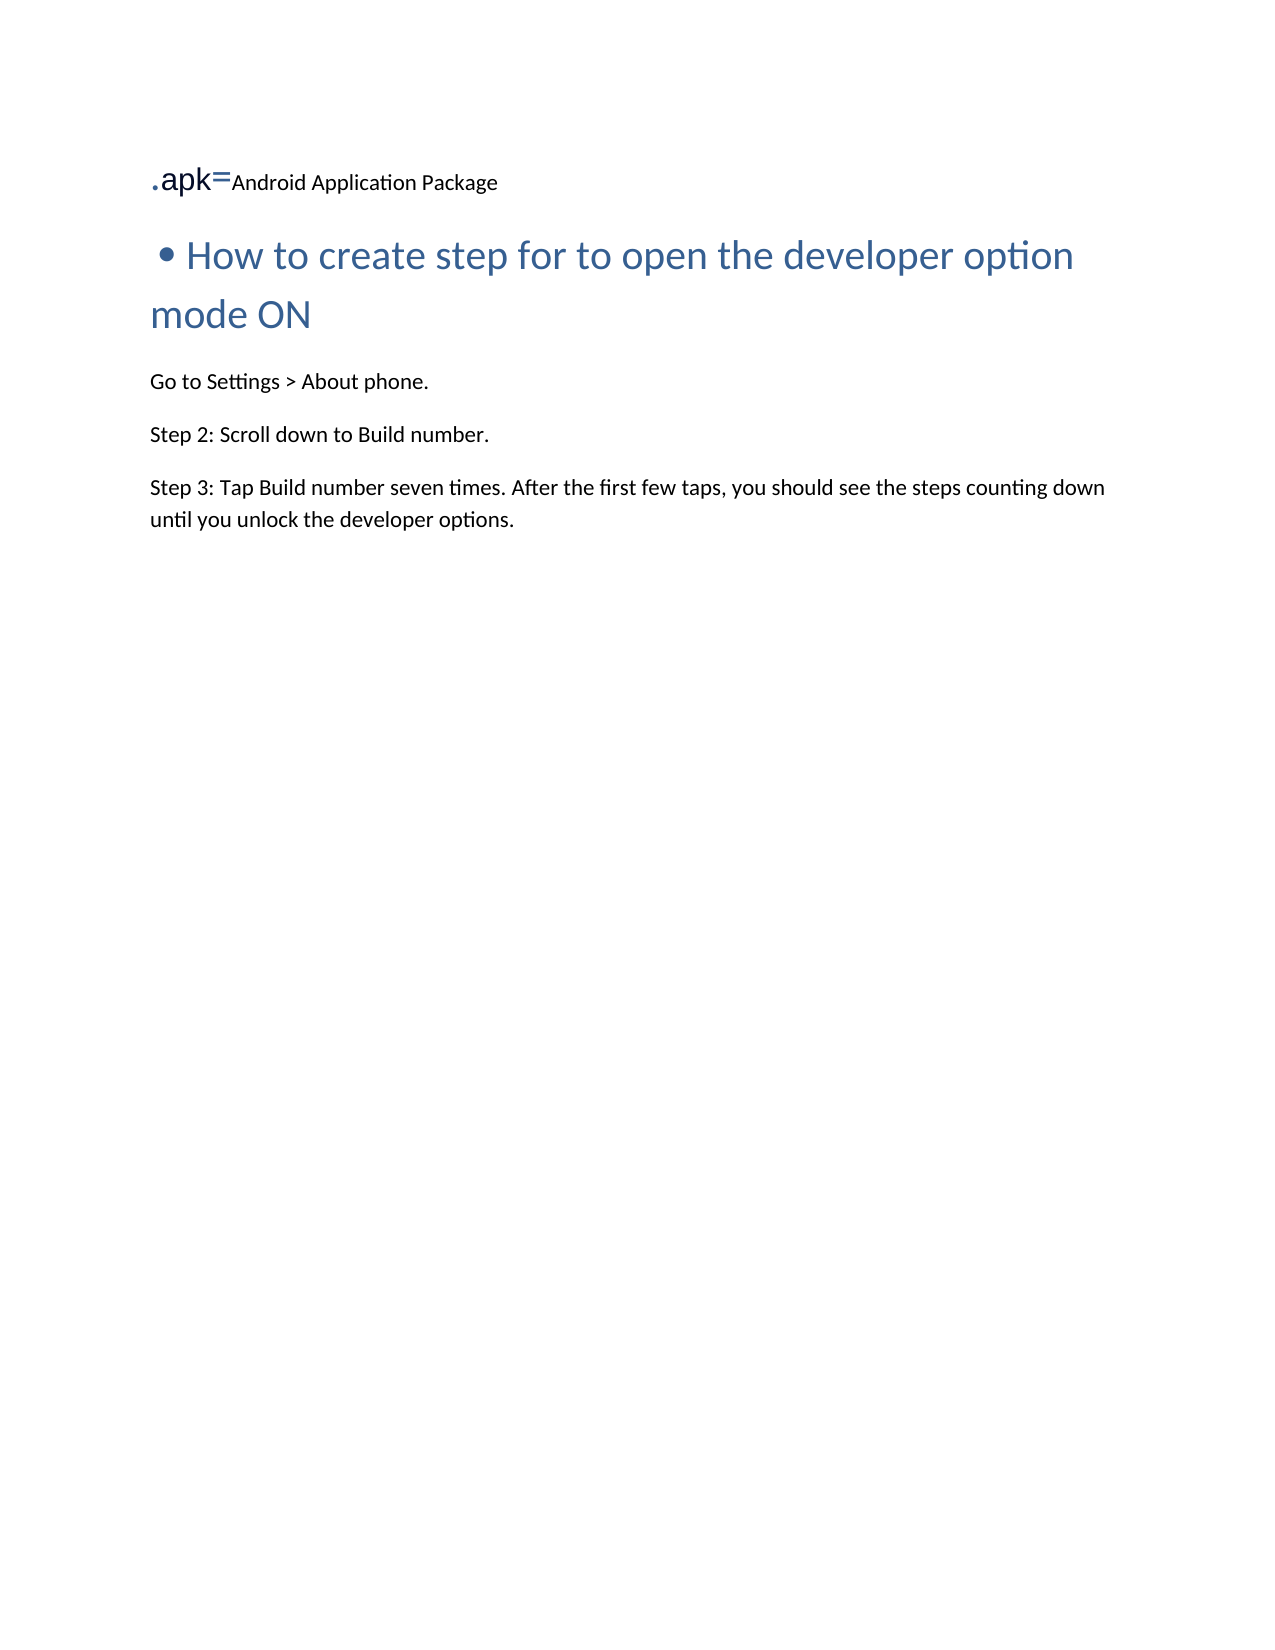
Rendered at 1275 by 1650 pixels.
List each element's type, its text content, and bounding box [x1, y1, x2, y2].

text .apk=Android Application Package [150, 150, 1125, 201]
text How to create step for to open the developer option mode ON [150, 229, 1125, 338]
text Step 3: Tap Build number seven times. After the first few taps, you should see the steps counting down until you unlock the developer options. [150, 473, 1125, 533]
text Step 2: Scroll down to Build number. [150, 420, 1125, 448]
text Go to Settings > About phone. [150, 367, 1125, 395]
